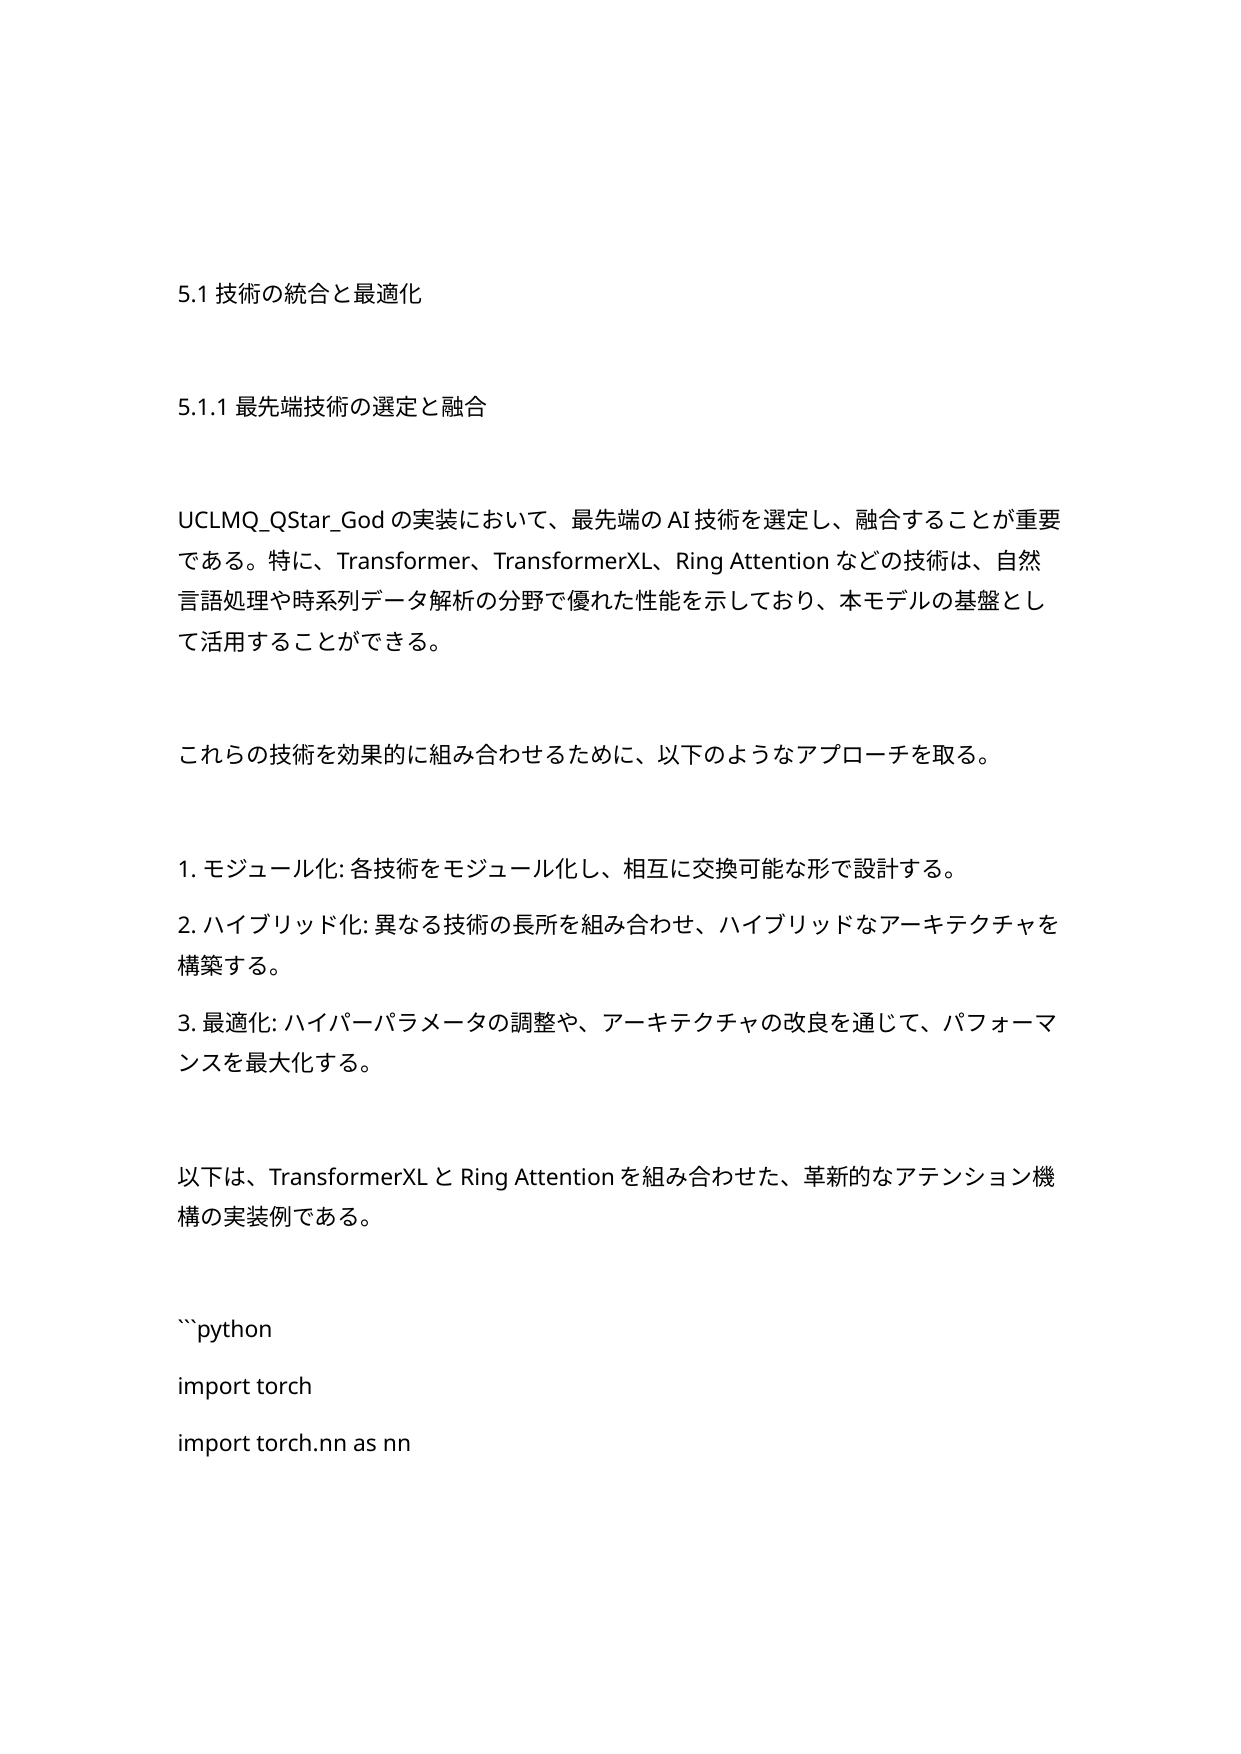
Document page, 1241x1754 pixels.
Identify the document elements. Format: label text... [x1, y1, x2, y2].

text 3. 最適化: ハイパーパラメータの調整や、アーキテクチャの改良を通じて、パフォーマンスを最大化する。 [177, 1002, 1063, 1080]
text import torch.nn as nn [177, 1423, 1063, 1461]
text UCLMQ_QStar_Godの実装において、最先端のAI技術を選定し、融合することが重要である。特に、Transformer、TransformerXL、Ring Attentionなどの技術は、自然言語処理や時系列データ解析の分野で優れた性能を示しており、本モデルの基盤として活用することができる。 [177, 500, 1063, 659]
text 2. ハイブリッド化: 異なる技術の長所を組み合わせ、ハイブリッドなアーキテクチャを構築する。 [177, 905, 1063, 983]
text 以下は、TransformerXLとRing Attentionを組み合わせた、革新的なアテンション機構の実装例である。 [177, 1156, 1063, 1234]
text 1. モジュール化: 各技術をモジュール化し、相互に交換可能な形で設計する。 [177, 848, 1063, 886]
text これらの技術を効果的に組み合わせるために、以下のようなアプローチを取る。 [177, 735, 1063, 772]
text ```python [177, 1310, 1063, 1348]
text import torch [177, 1367, 1063, 1404]
text 5.1.1 最先端技術の選定と融合 [177, 387, 1063, 424]
text 5.1 技術の統合と最適化 [177, 273, 1063, 311]
